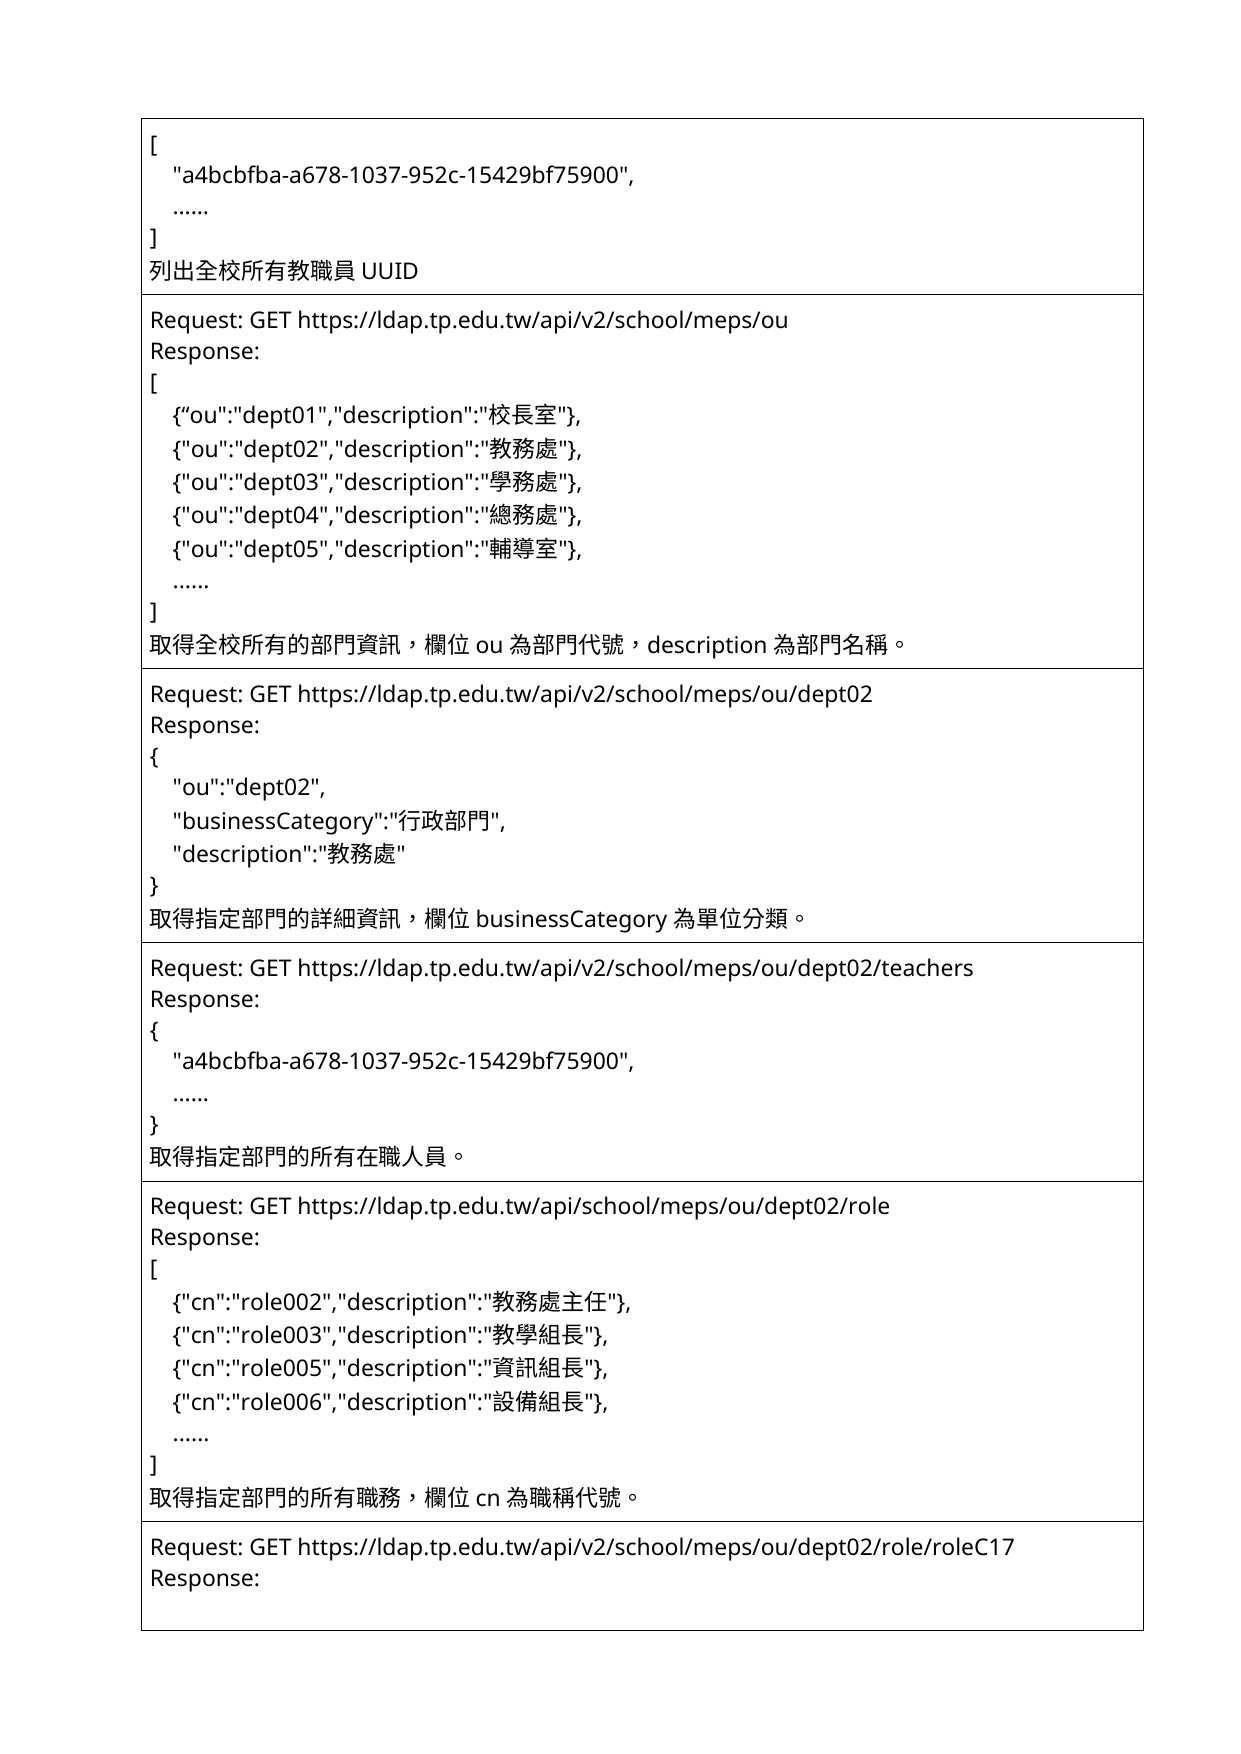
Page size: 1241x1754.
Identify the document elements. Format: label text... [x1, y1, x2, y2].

table_cell Request: GET https://ldap.tp.edu.tw/api/v2/school/meps/ou Response: [ {“ou":"dept01","description":"校長室"}, {"ou":"dept02","description":"教務處"}, {"ou":"dept03","description":"學務處"}, {"ou":"dept04","description":"總務處"}, {"ou":"dept05","description":"輔導室"}, ...... ] 取得全校所有的部門資訊，欄位 ou 為部門代號，description 為部門名稱。 [142, 295, 1143, 668]
table_cell Request: GET https://ldap.tp.edu.tw/api/v2/school/meps/ou/dept02/teachers Response: { "a4bcbfba-a678-1037-952c-15429bf75900", …… } 取得指定部門的所有在職人員。 [142, 943, 1143, 1181]
table_cell Request: GET https://ldap.tp.edu.tw/api/v2/school/meps/ou/dept02 Response: { "ou":"dept02", "businessCategory":"行政部門", "description":"教務處" } 取得指定部門的詳細資訊，欄位 businessCategory 為單位分類。 [142, 669, 1143, 942]
table_cell Request: GET https://ldap.tp.edu.tw/api/school/meps/ou/dept02/role Response: [ {"cn":"role002","description":"教務處主任"}, {"cn":"role003","description":"教學組長"}, {"cn":"role005","description":"資訊組長"}, {"cn":"role006","description":"設備組長"}, ...... ] 取得指定部門的所有職務，欄位 cn 為職稱代號。 [142, 1182, 1143, 1521]
table_cell Request: GET https://ldap.tp.edu.tw/api/v2/school/meps/teachers Response: [ "a4bcbfba-a678-1037-952c-15429bf75900", …… ] 列出全校所有教職員 UUID [142, 119, 1143, 294]
